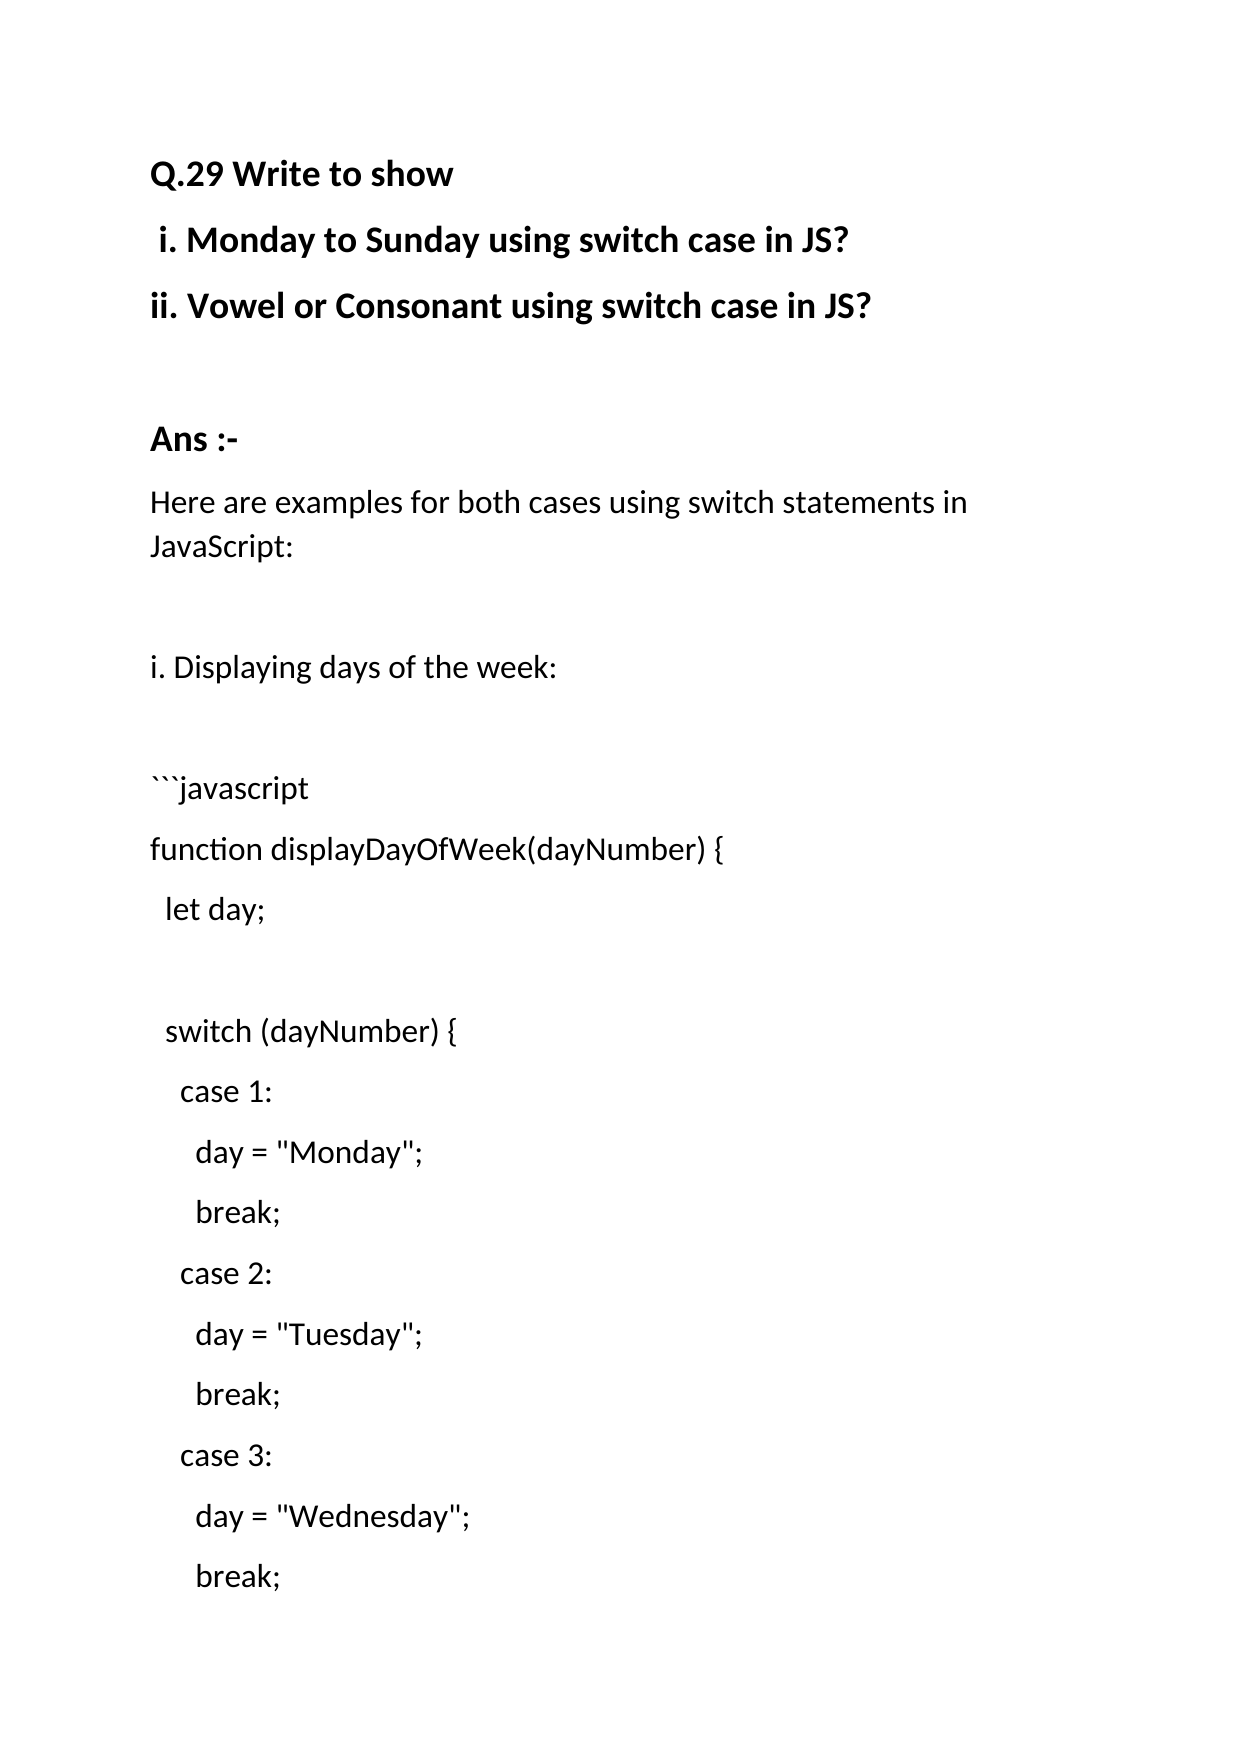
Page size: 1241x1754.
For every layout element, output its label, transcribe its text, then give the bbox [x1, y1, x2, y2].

text break; [150, 1373, 1090, 1414]
text case 2: [150, 1252, 1090, 1293]
text break; [150, 1192, 1090, 1232]
text break; [150, 1555, 1090, 1596]
text case 1: [150, 1070, 1090, 1111]
text ```javascript [150, 767, 1090, 808]
text i. Displaying days of the week: [150, 646, 1090, 687]
text day = "Monday"; [150, 1131, 1090, 1172]
text day = "Tuesday"; [150, 1313, 1090, 1353]
text i. Monday to Sunday using switch case in JS? [150, 216, 1090, 262]
text let day; [150, 888, 1090, 929]
text Q.29 Write to show [150, 150, 1090, 196]
text Here are examples for both cases using switch statements in JavaScript: [150, 481, 1090, 565]
text case 3: [150, 1434, 1090, 1475]
text function displayDayOfWeek(dayNumber) { [150, 828, 1090, 868]
text switch (dayNumber) { [150, 1010, 1090, 1050]
text day = "Wednesday"; [150, 1495, 1090, 1535]
text ii. Vowel or Consonant using switch case in JS? [150, 282, 1090, 328]
text Ans :- [150, 414, 1090, 460]
